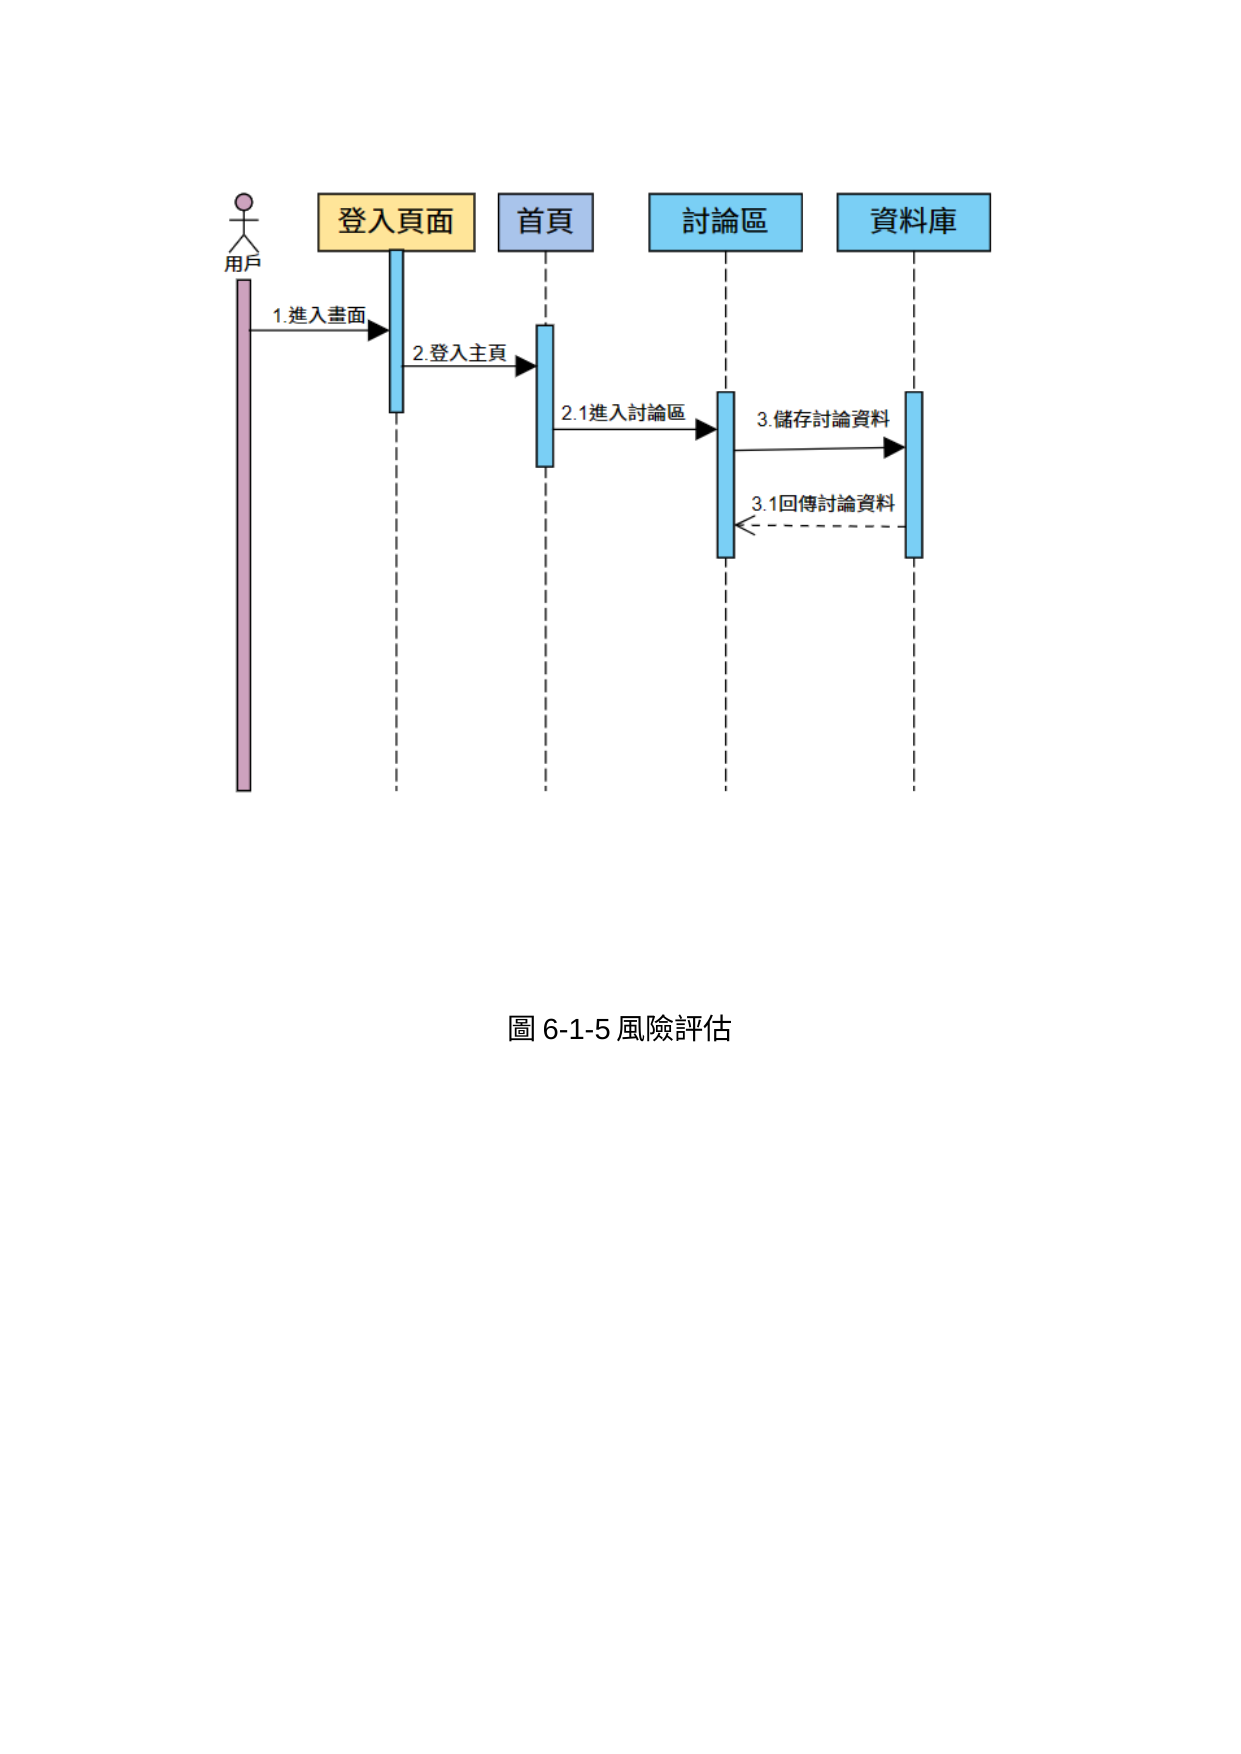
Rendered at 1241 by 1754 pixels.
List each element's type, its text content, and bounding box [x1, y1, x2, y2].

picture [187, 164, 1074, 809]
text 圖6-1-5風險評估 [187, 989, 1053, 1064]
